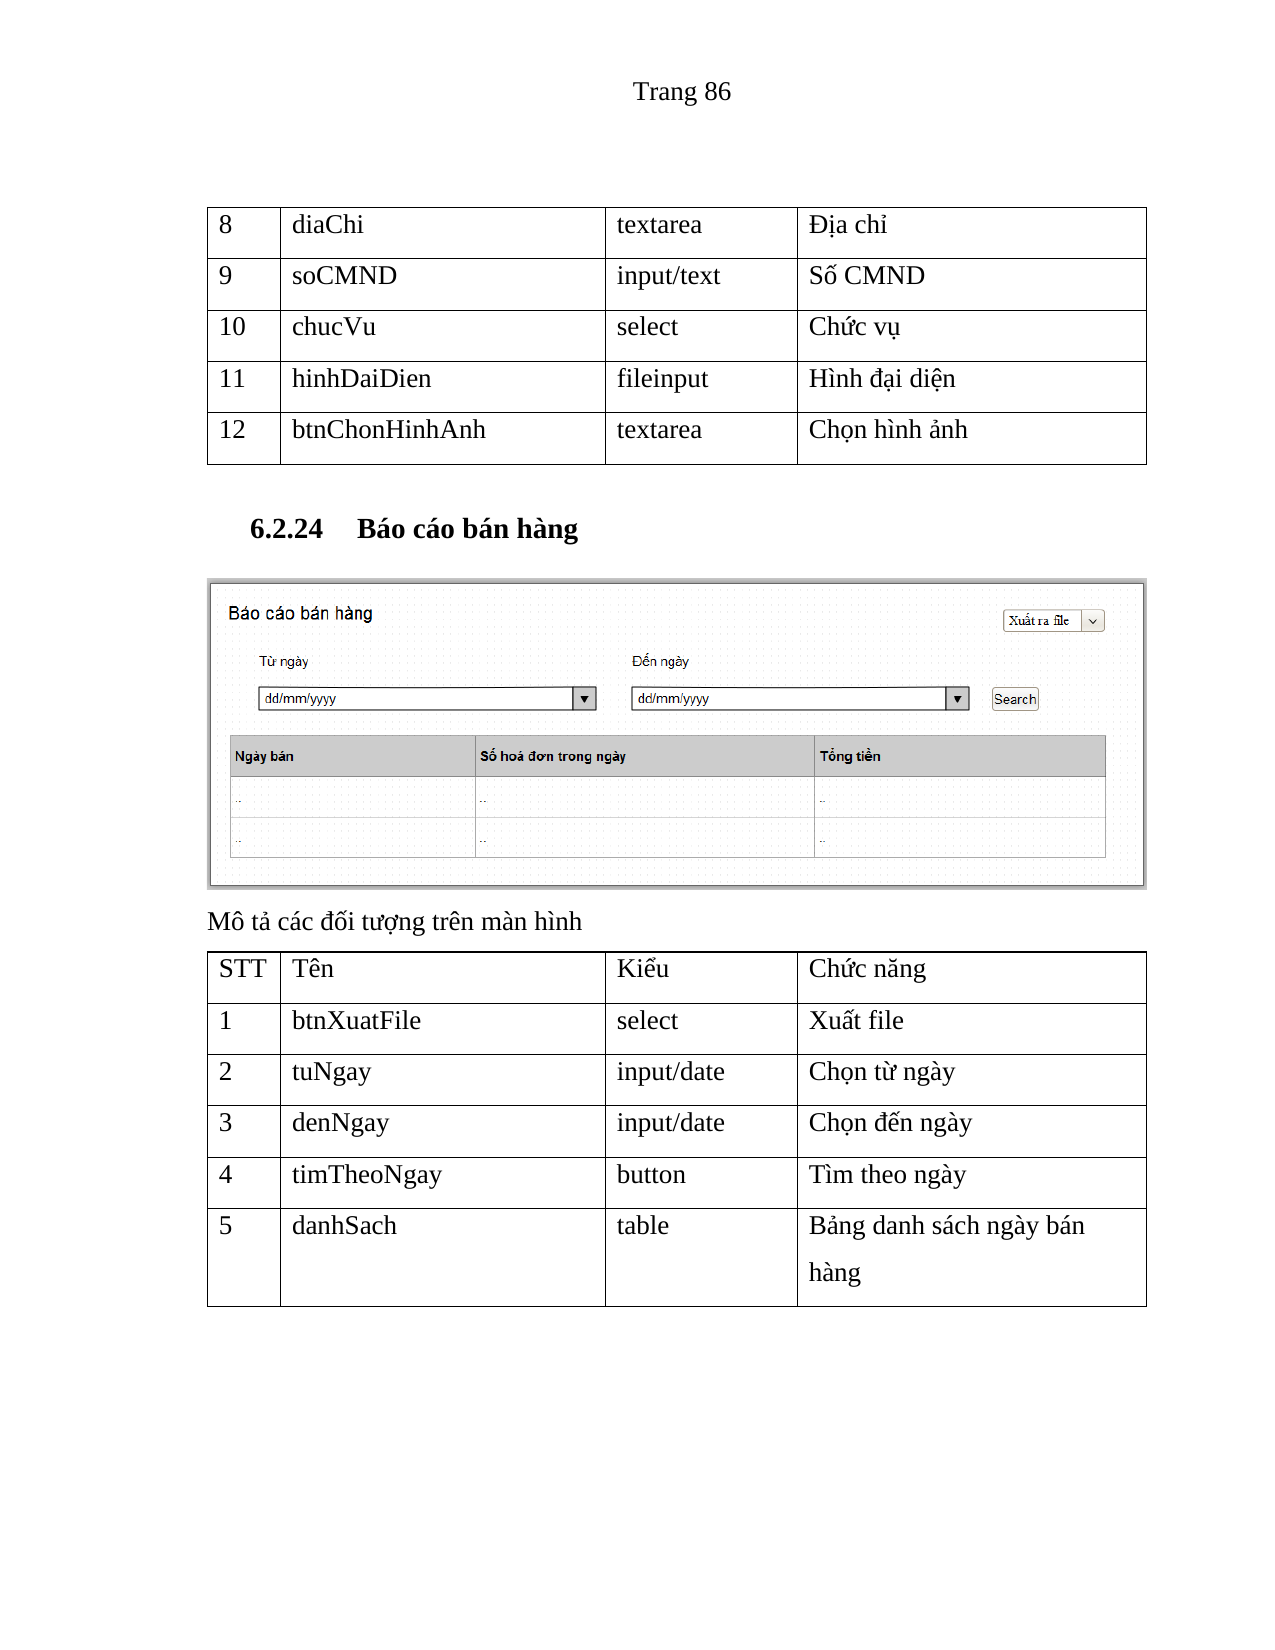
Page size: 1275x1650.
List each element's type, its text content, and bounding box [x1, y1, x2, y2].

table_cell tuNgay [281, 1055, 605, 1105]
table_header STT [208, 953, 280, 1003]
table_cell 9 [208, 259, 280, 309]
table_cell 3 [208, 1106, 280, 1157]
table_cell button [606, 1158, 797, 1208]
table_cell 5 [208, 1209, 280, 1306]
list Báo cáo bán hàng [250, 511, 1157, 545]
table_cell input/date [606, 1055, 797, 1105]
table_cell textarea [606, 208, 797, 258]
table_cell Tìm theo ngày [798, 1158, 1146, 1208]
table_cell 4 [208, 1158, 280, 1208]
table_cell Địa chỉ [798, 208, 1146, 258]
table_cell 1 [208, 1004, 280, 1054]
table_cell Chọn đến ngày [798, 1106, 1146, 1157]
table_cell fileinput [606, 362, 797, 412]
table_cell timTheoNgay [281, 1158, 605, 1208]
table_cell table [606, 1209, 797, 1306]
table_cell 12 [208, 413, 280, 463]
table_cell soCMND [281, 259, 605, 309]
table_cell 2 [208, 1055, 280, 1105]
table_cell textarea [606, 413, 797, 463]
table_header Chức năng [798, 953, 1146, 1003]
table_cell chucVu [281, 311, 605, 361]
table_header Kiểu [606, 953, 797, 1003]
table_cell select [606, 311, 797, 361]
text Mô tả các đối tượng trên màn hình [207, 905, 1157, 936]
table_cell input/text [606, 259, 797, 309]
table_header Tên [281, 953, 605, 1003]
table_cell hinhDaiDien [281, 362, 605, 412]
table_cell 8 [208, 208, 280, 258]
table_cell denNgay [281, 1106, 605, 1157]
table_cell select [606, 1004, 797, 1054]
table_cell danhSach [281, 1209, 605, 1306]
table_cell Xuất file [798, 1004, 1146, 1054]
table_cell Chọn hình ảnh [798, 413, 1146, 463]
table_cell input/date [606, 1106, 797, 1157]
table_cell 10 [208, 311, 280, 361]
table_cell Bảng danh sách ngày bán hàng [798, 1209, 1146, 1306]
table_cell Chức vụ [798, 311, 1146, 361]
picture [206, 578, 1147, 890]
table_cell Chọn từ ngày [798, 1055, 1146, 1105]
table_cell Số CMND [798, 259, 1146, 309]
table_cell btnXuatFile [281, 1004, 605, 1054]
table_cell diaChi [281, 208, 605, 258]
table_cell 11 [208, 362, 280, 412]
table_cell Hình đại diện [798, 362, 1146, 412]
table_cell btnChonHinhAnh [281, 413, 605, 463]
